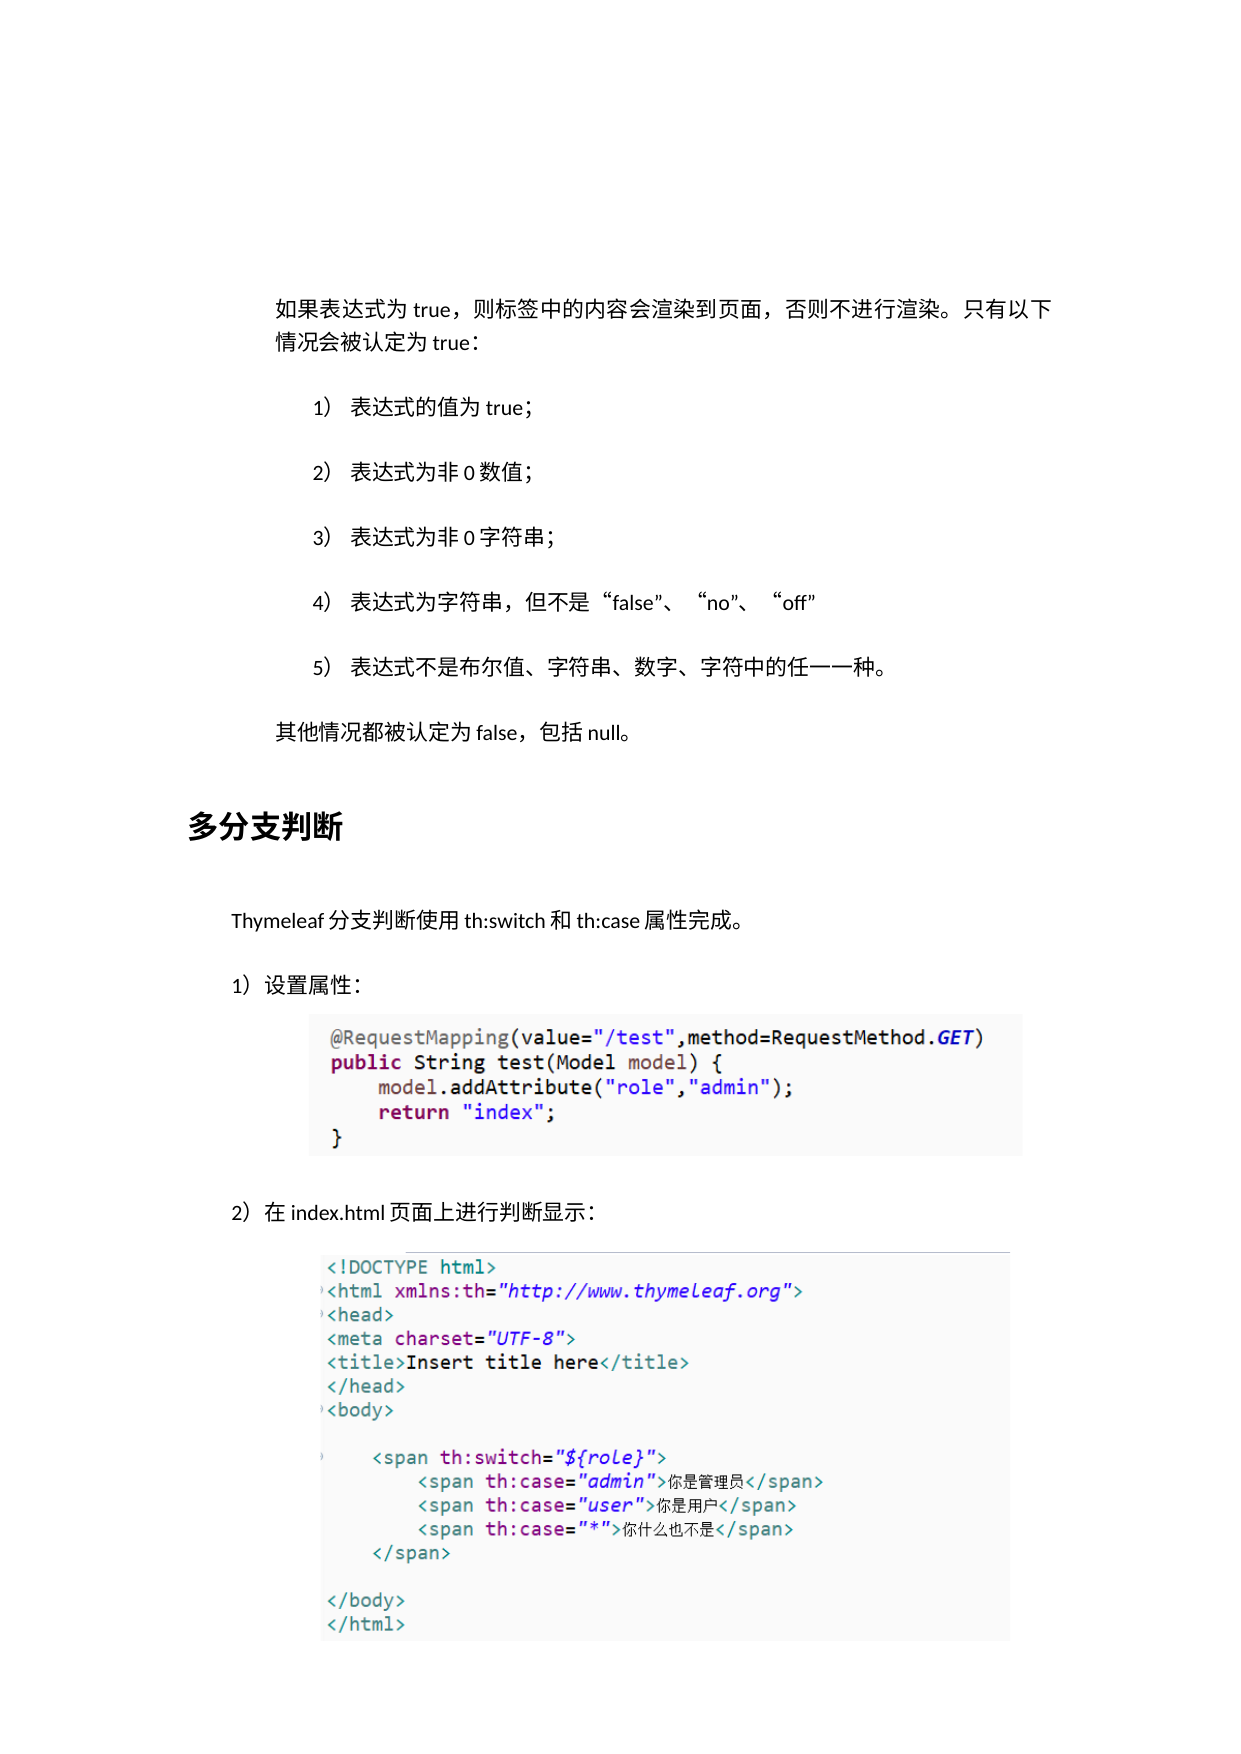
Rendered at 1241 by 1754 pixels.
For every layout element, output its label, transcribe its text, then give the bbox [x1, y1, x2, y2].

text 如果表达式为true，则标签中的内容会渲染到页面，否则不进行渲染。只有以下情况会被认定为true： [275, 292, 1053, 357]
list 表达式不是布尔值、字符串、数字、字符中的任一一种。 [312, 649, 1053, 682]
subtitle 多分支判断 [187, 792, 1053, 857]
text 2）在index.html页面上进行判断显示： [231, 1195, 1053, 1227]
picture [308, 1014, 1023, 1156]
list 表达式为字符串，但不是“false”、“no”、“off” [312, 584, 1053, 617]
text Thymeleaf分支判断使用th:switch和th:case属性完成。 [231, 902, 1053, 935]
text 其他情况都被认定为false，包括null。 [231, 714, 1053, 747]
list 表达式为非0字符串； [312, 519, 1053, 552]
list 表达式为非0数值； [312, 454, 1053, 487]
text 1）设置属性： [231, 967, 1053, 1000]
list 表达式的值为true； [312, 389, 1053, 422]
picture [320, 1252, 1010, 1641]
